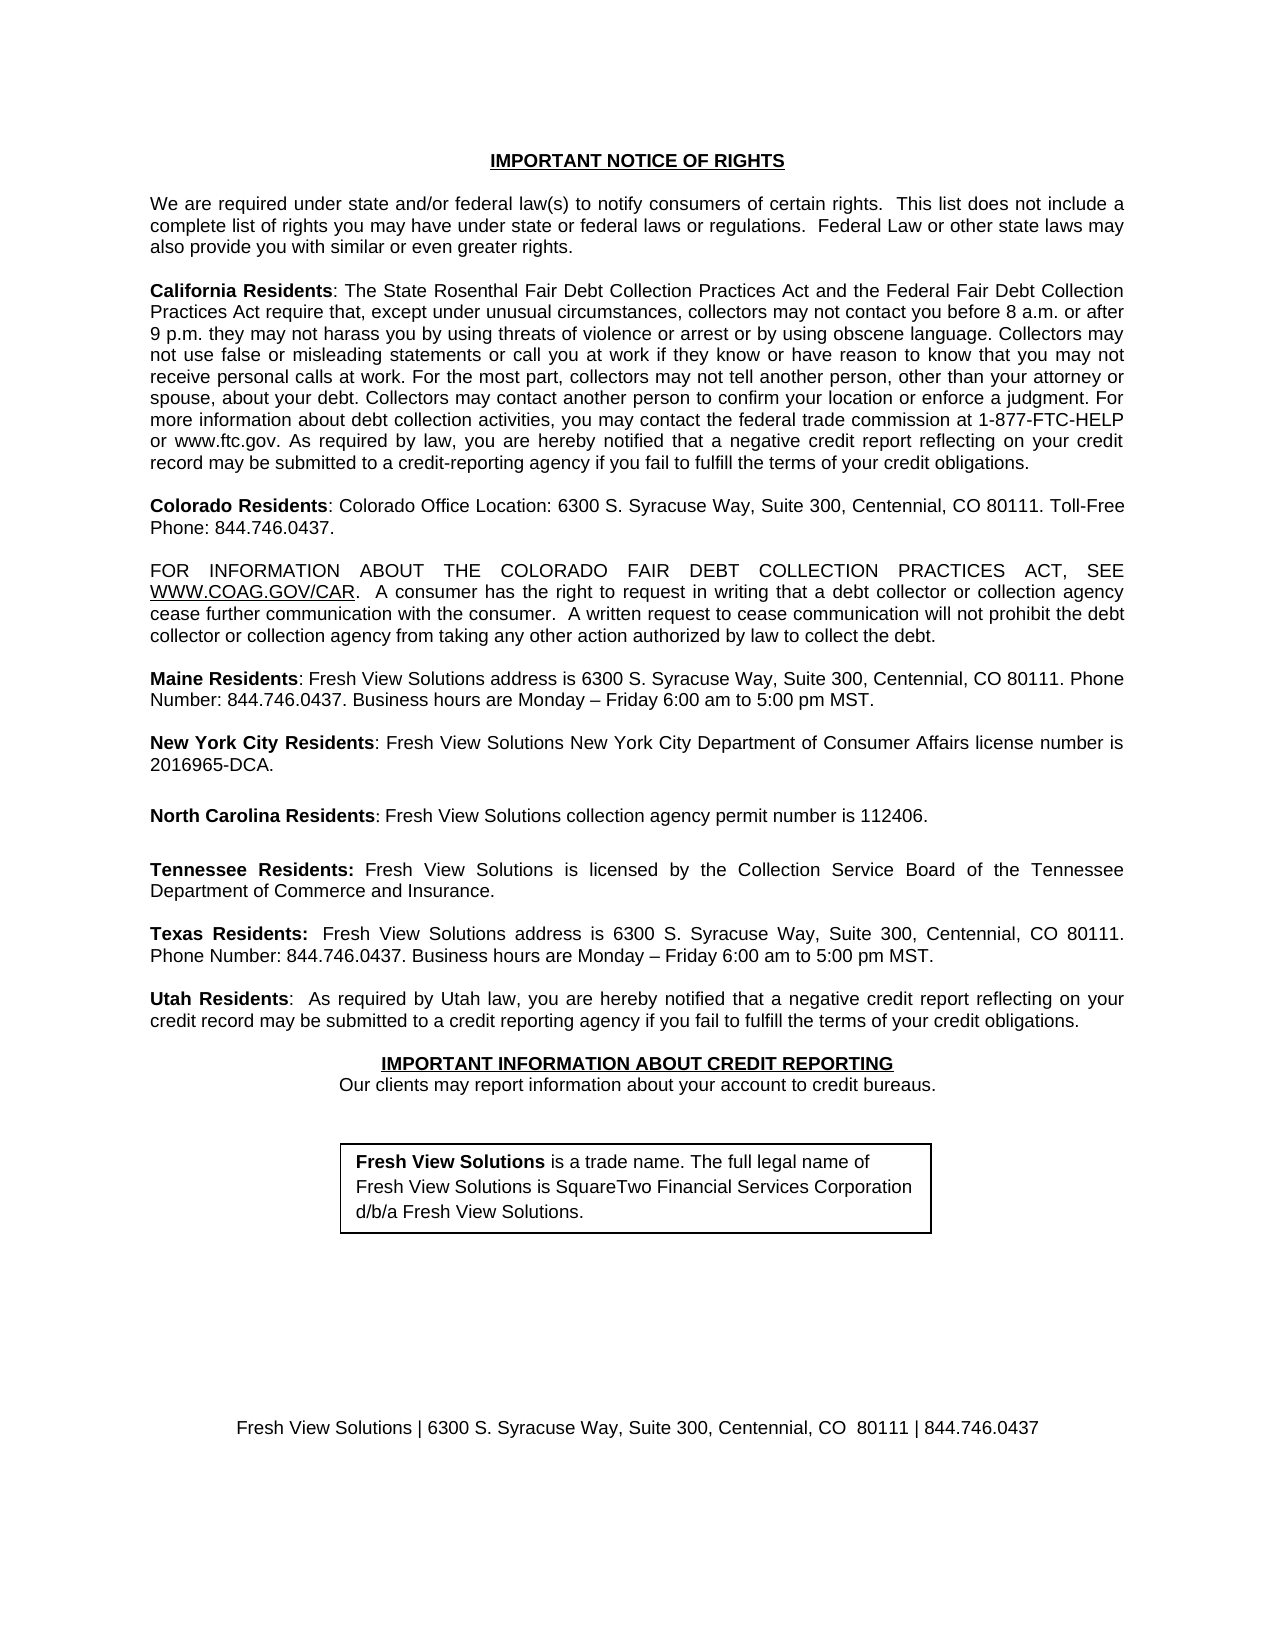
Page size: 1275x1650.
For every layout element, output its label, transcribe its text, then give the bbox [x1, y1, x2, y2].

text Texas Residents: Fresh View Solutions address is 6300 S. Syracuse Way, Suite 300, Centennial, CO 80111. Phone Number: 844.746.0437. Business hours are Monday – Friday 6:00 am to 5:00 pm MST. [150, 923, 1125, 966]
text Maine Residents: Fresh View Solutions address is 6300 S. Syracuse Way, Suite 300, Centennial, CO 80111. Phone Number: 844.746.0437. Business hours are Monday – Friday 6:00 am to 5:00 pm MST. [150, 667, 1125, 711]
text Fresh View Solutions | 6300 S. Syracuse Way, Suite 300, Centennial, CO 80111 | 844.746.0437 [150, 1417, 1125, 1438]
text IMPORTANT INFORMATION ABOUT CREDIT REPORTING [150, 1053, 1125, 1074]
text Colorado Residents: Colorado Office Location: 6300 S. Syracuse Way, Suite 300, Centennial, CO 80111. Toll-Free Phone: 844.746.0437. [150, 495, 1125, 538]
text North Carolina Residents: Fresh View Solutions collection agency permit number is 112406. [150, 804, 1125, 826]
text Utah Residents: As required by Utah law, you are hereby notified that a negative credit report reflecting on your credit record may be submitted to a credit reporting agency if you fail to fulfill the terms of your credit obligations. [150, 988, 1125, 1031]
text FOR INFORMATION ABOUT THE COLORADO FAIR DEBT COLLECTION PRACTICES ACT, SEE WWW.COAG.GOV/CAR. A consumer has the right to request in writing that a debt collector or collection agency cease further communication with the consumer. A written request to cease communication will not prohibit the debt collector or collection agency from taking any other action authorized by law to collect the debt. [150, 560, 1125, 646]
text IMPORTANT NOTICE OF RIGHTS [150, 150, 1125, 172]
text We are required under state and/or federal law(s) to notify consumers of certain rights. This list does not include a complete list of rights you may have under state or federal laws or regulations. Federal Law or other state laws may also provide you with similar or even greater rights. [150, 193, 1125, 258]
text Our clients may report information about your account to credit bureaus. [150, 1074, 1125, 1096]
text California Residents: The State Rosenthal Fair Debt Collection Practices Act and the Federal Fair Debt Collection Practices Act require that, except under unusual circumstances, collectors may not contact you before 8 a.m. or after 9 p.m. they may not harass you by using threats of violence or arrest or by using obscene language. Collectors may not use false or misleading statements or call you at work if they know or have reason to know that you may not receive personal calls at work. For the most part, collectors may not tell another person, other than your attorney or spouse, about your debt. Collectors may contact another person to confirm your location or enforce a judgment. For more information about debt collection activities, you may contact the federal trade commission at 1-877-FTC-HELP or www.ftc.gov. As required by law, you are hereby notified that a negative credit report reflecting on your credit record may be submitted to a credit-reporting agency if you fail to fulfill the terms of your credit obligations. [150, 279, 1125, 473]
text Tennessee Residents: Fresh View Solutions is licensed by the Collection Service Board of the Tennessee Department of Commerce and Insurance. [150, 858, 1125, 902]
text New York City Residents: Fresh View Solutions New York City Department of Consumer Affairs license number is 2016965-DCA. [150, 732, 1125, 775]
